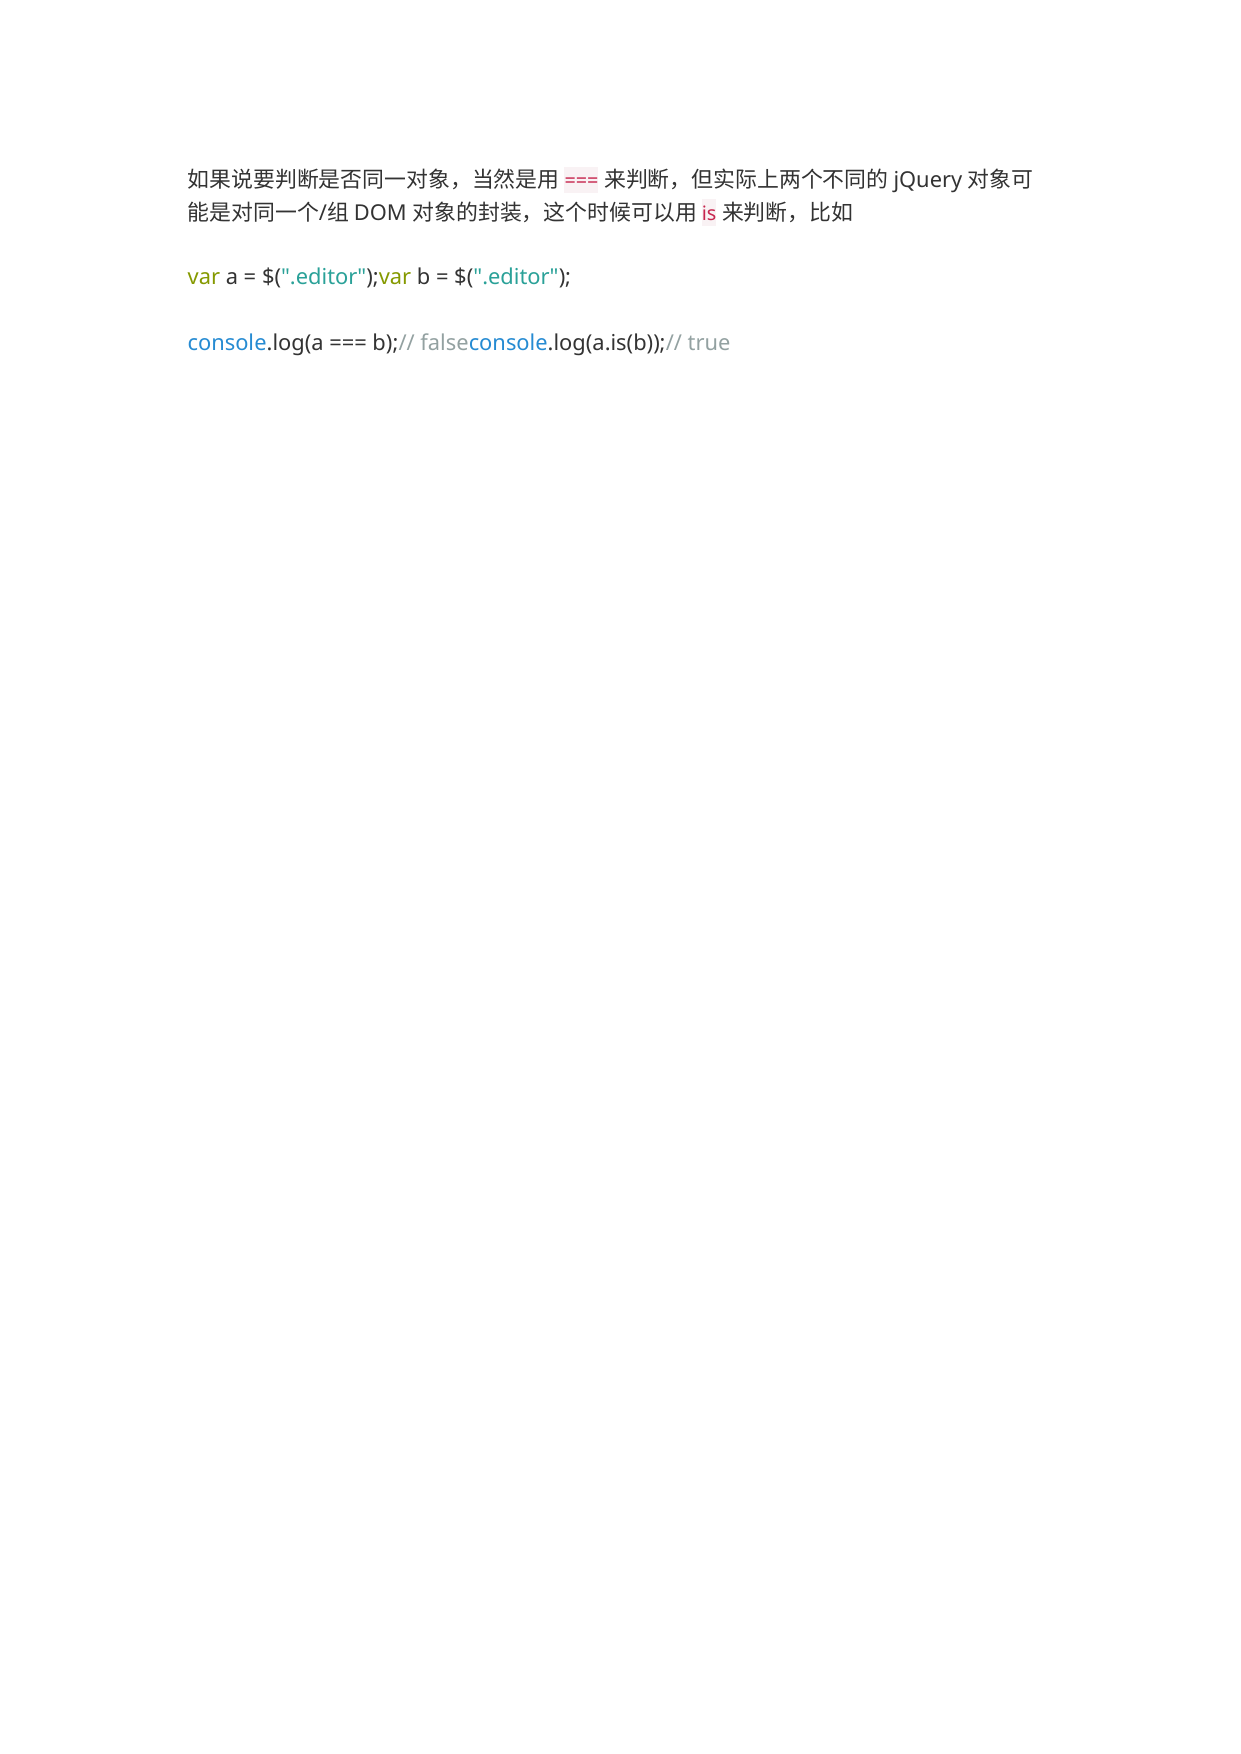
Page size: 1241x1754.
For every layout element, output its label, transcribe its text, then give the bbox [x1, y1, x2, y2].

text console.log(a === b);// falseconsole.log(a.is(b));// true [187, 325, 1053, 358]
text 如果说要判断是否同一对象，当然是用 === 来判断，但实际上两个不同的 jQuery 对象可能是对同一个/组 DOM 对象的封装，这个时候可以用 is 来判断，比如 [187, 162, 1053, 227]
text var a = $(".editor");var b = $(".editor"); [187, 260, 1053, 292]
